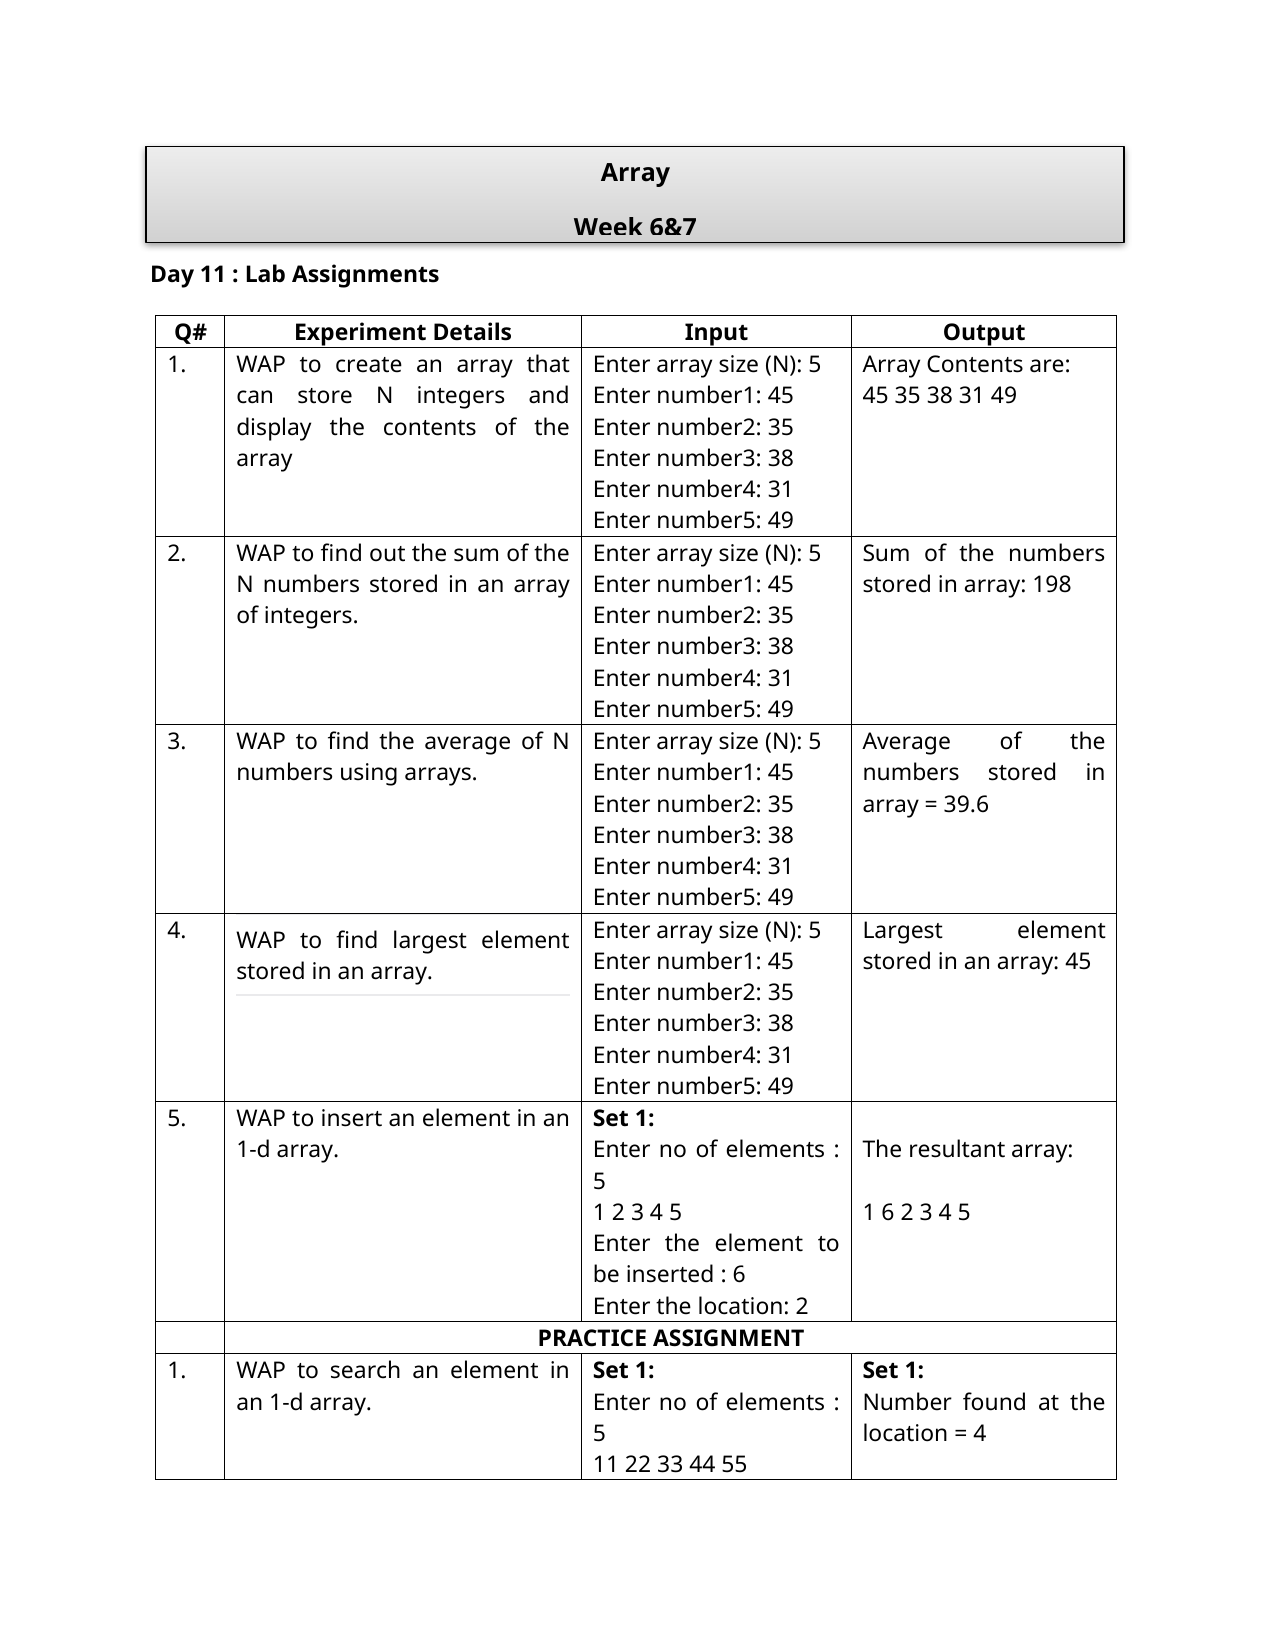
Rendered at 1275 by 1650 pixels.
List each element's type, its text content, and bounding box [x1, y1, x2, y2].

table_cell WAP to find out the sum of the N numbers stored in an array of integers. [225, 537, 581, 724]
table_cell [225, 1354, 581, 1479]
table_cell Enter array size (N): 5 Enter number1: 45 Enter number2: 35 Enter number3: 38 Enter number4: 31 Enter number5: 49 [582, 725, 851, 913]
table_cell 1. [156, 348, 224, 536]
table_cell 2. [156, 537, 224, 724]
table_cell 1. [156, 1354, 224, 1479]
table_cell Enter array size (N): 5 Enter number1: 45 Enter number2: 35 Enter number3: 38 Enter number4: 31 Enter number5: 49 [582, 348, 851, 536]
table_header Output [852, 316, 1116, 347]
table_cell WAP to find largest element stored in an array. [225, 914, 581, 1101]
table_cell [582, 1354, 851, 1479]
table_cell 3. [156, 725, 224, 913]
table_cell 4. [156, 914, 224, 1101]
table_header Q# [156, 316, 224, 347]
table_cell PRACTICE ASSIGNMENT [225, 1322, 1116, 1353]
table_cell Array Contents are: 45 35 38 31 49 [852, 348, 1116, 536]
table_cell WAP to create an array that can store N integers and display the contents of the array [225, 348, 581, 536]
table_cell Enter array size (N): 5 Enter number1: 45 Enter number2: 35 Enter number3: 38 Enter number4: 31 Enter number5: 49 [582, 914, 851, 1101]
table_cell Set 1: Enter no of elements : 5 1 2 3 4 5 Enter the element to be inserted : 6 Enter the location: 2 [582, 1102, 851, 1321]
text Day 11 : Lab Assignments [150, 258, 1125, 289]
table_cell Enter array size (N): 5 Enter number1: 45 Enter number2: 35 Enter number3: 38 Enter number4: 31 Enter number5: 49 [582, 537, 851, 724]
table_header Experiment Details [225, 316, 581, 347]
table_header Input [582, 316, 851, 347]
table_cell Largest element stored in an array: 45 [852, 914, 1116, 1101]
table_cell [852, 1354, 1116, 1479]
table_cell WAP to find the average of N numbers using arrays. [225, 725, 581, 913]
table_cell WAP to insert an element in an 1-d array. [225, 1102, 581, 1321]
table_cell 5. [156, 1102, 224, 1321]
table_cell Average of the numbers stored in array = 39.6 [852, 725, 1116, 913]
table_cell Sum of the numbers stored in array: 198 [852, 537, 1116, 724]
table_cell [156, 1322, 224, 1353]
table_cell The resultant array: 1 6 2 3 4 5 [852, 1102, 1116, 1321]
